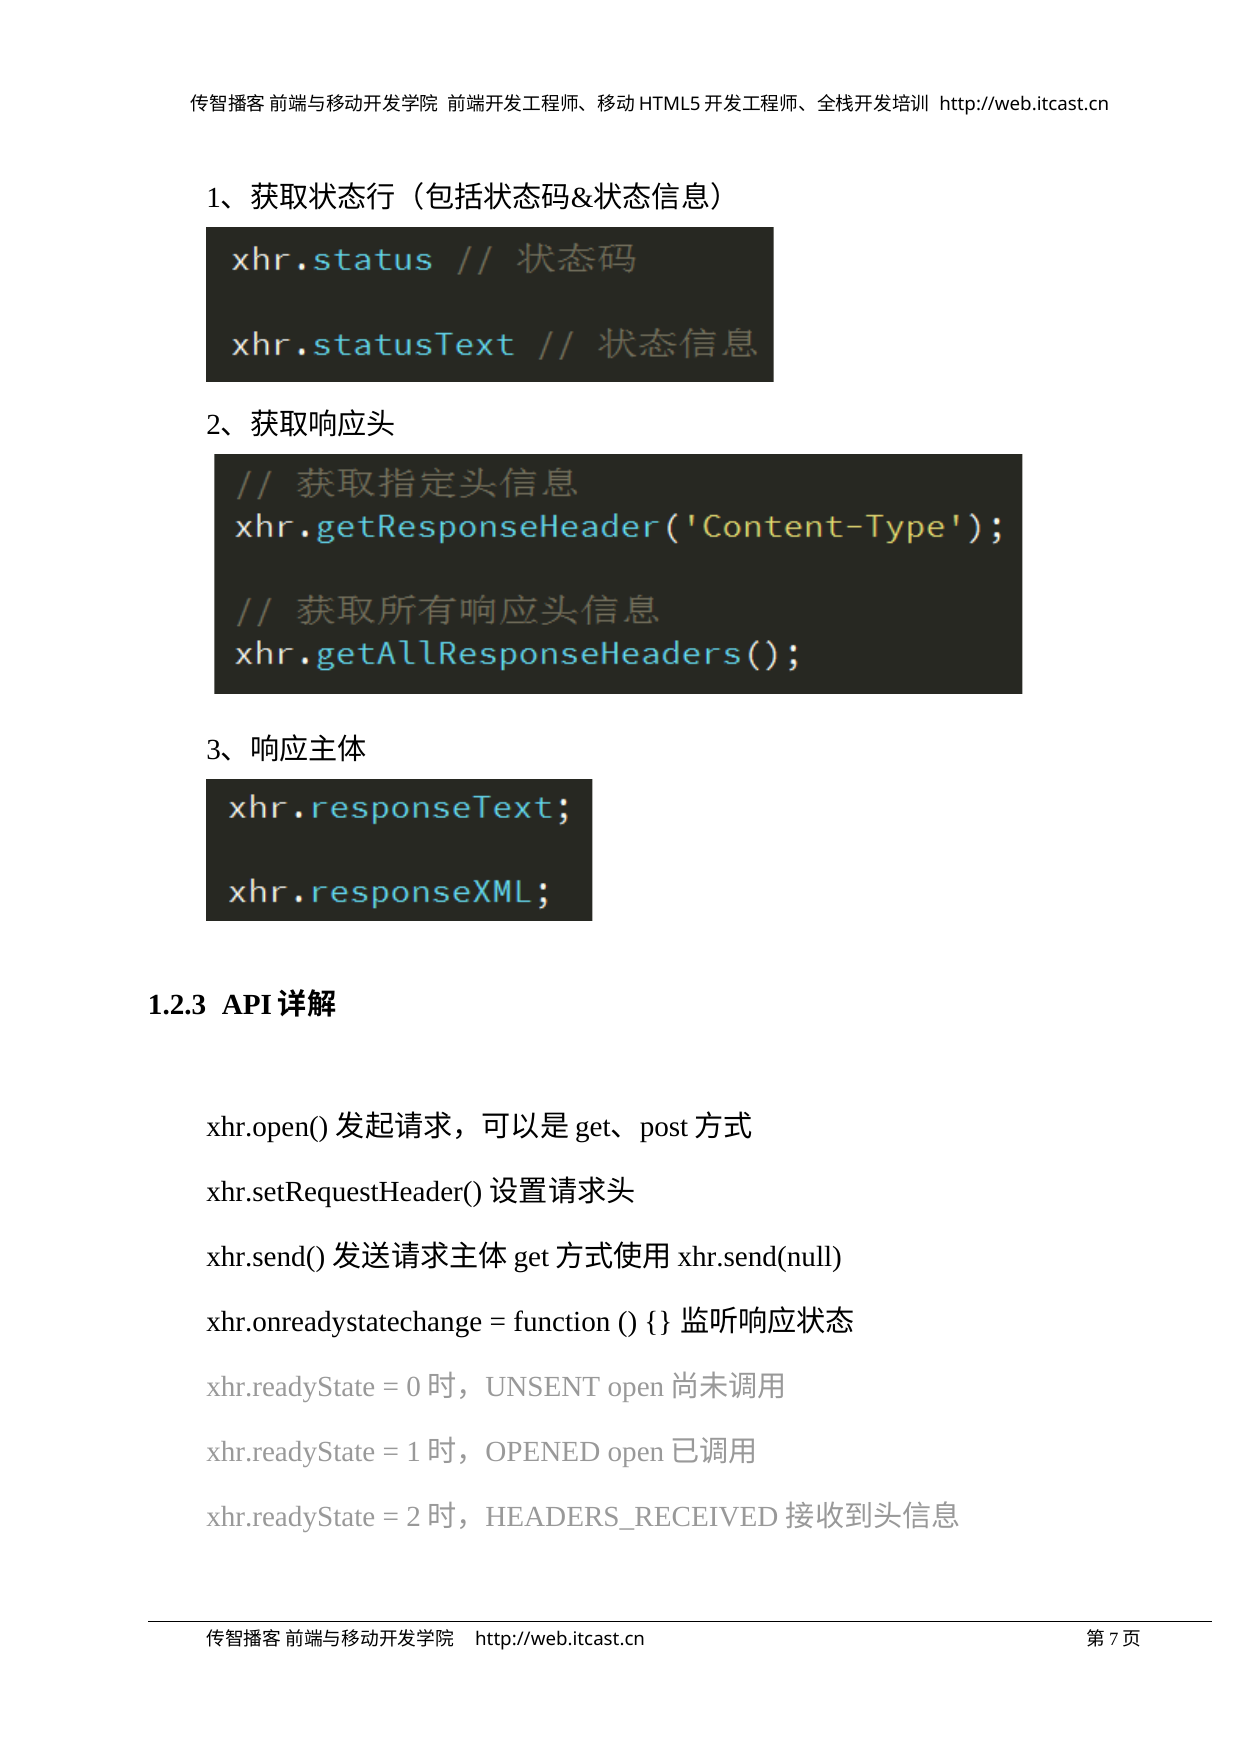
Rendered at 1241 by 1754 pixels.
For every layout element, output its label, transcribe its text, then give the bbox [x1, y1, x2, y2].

text 2、获取响应头 [148, 389, 1152, 454]
subtitle API详解 [148, 969, 1152, 1034]
text xhr.readyState = 2时，HEADERS_RECEIVED 接收到头信息 [148, 1482, 1152, 1547]
text xhr.readyState = 1时，OPENED open已调用 [148, 1417, 1152, 1482]
text 1、获取状态行（包括状态码&状态信息） [148, 162, 1152, 227]
picture [206, 779, 593, 921]
picture [214, 454, 1023, 694]
text xhr.send() 发送请求主体get方式使用xhr.send(null) [148, 1222, 1152, 1287]
picture [206, 227, 774, 382]
text 3、响应主体 [148, 714, 1152, 779]
text xhr.setRequestHeader() 设置请求头 [148, 1157, 1152, 1222]
text xhr.readyState = 0时，UNSENT open尚未调用 [148, 1352, 1152, 1417]
text xhr.onreadystatechange = function () {} 监听响应状态 [148, 1287, 1152, 1352]
text xhr.open() 发起请求，可以是get、post方式 [148, 1092, 1152, 1157]
